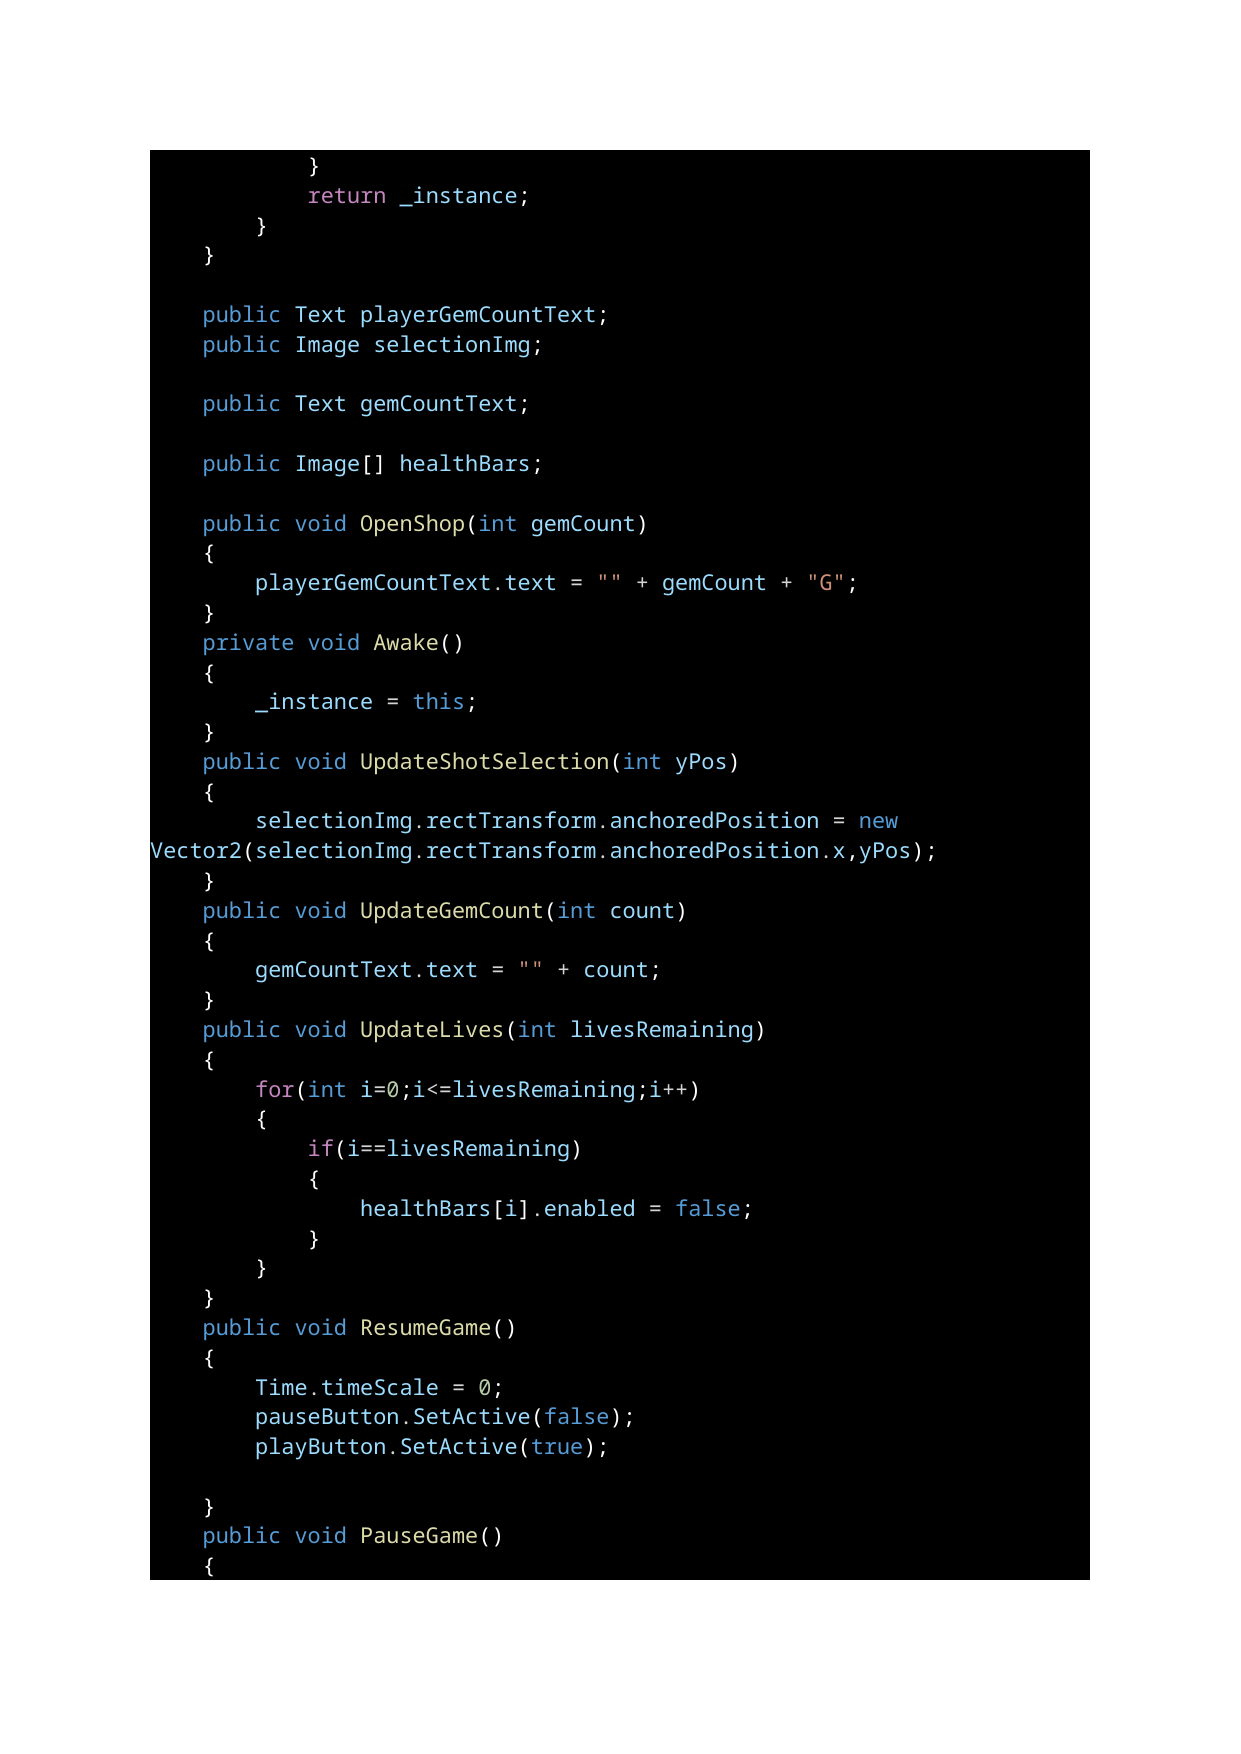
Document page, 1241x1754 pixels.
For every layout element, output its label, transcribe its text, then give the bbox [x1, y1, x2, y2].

text public Text gemCountText; [150, 388, 1090, 418]
text public Image selectionImg; [150, 329, 1090, 358]
text { [150, 656, 1090, 686]
text } [150, 1491, 1090, 1520]
text public void UpdateGemCount(int count) [150, 895, 1090, 924]
text } [150, 1222, 1090, 1252]
text { [150, 1044, 1090, 1073]
text { [150, 1550, 1090, 1580]
text public void UpdateLives(int livesRemaining) [150, 1014, 1090, 1044]
text } [150, 150, 1090, 180]
text } [150, 716, 1090, 746]
text } [150, 597, 1090, 627]
text { [150, 1342, 1090, 1371]
text for(int i=0;i<=livesRemaining;i++) [150, 1073, 1090, 1103]
text public void ResumeGame() [150, 1312, 1090, 1342]
text { [150, 776, 1090, 805]
text return _instance; [150, 180, 1090, 209]
text { [150, 1103, 1090, 1133]
text public void UpdateShotSelection(int yPos) [150, 746, 1090, 776]
text } [150, 209, 1090, 239]
text playButton.SetActive(true); [150, 1431, 1090, 1461]
text } [150, 239, 1090, 269]
text playerGemCountText.text = "" + gemCount + "G"; [150, 567, 1090, 597]
text } [150, 1282, 1090, 1312]
text public void OpenShop(int gemCount) [150, 507, 1090, 537]
text private void Awake() [150, 627, 1090, 656]
text { [150, 537, 1090, 567]
text } [150, 865, 1090, 895]
text } [150, 1252, 1090, 1282]
text gemCountText.text = "" + count; [150, 954, 1090, 984]
text public Image[] healthBars; [150, 448, 1090, 478]
text healthBars[i].enabled = false; [150, 1193, 1090, 1222]
text { [150, 1163, 1090, 1193]
text public Text playerGemCountText; [150, 299, 1090, 329]
text selectionImg.rectTransform.anchoredPosition = new Vector2(selectionImg.rectTransform.anchoredPosition.x,yPos); [150, 805, 1090, 865]
text { [150, 924, 1090, 954]
text if(i==livesRemaining) [150, 1133, 1090, 1163]
text public void PauseGame() [150, 1520, 1090, 1550]
text _instance = this; [150, 686, 1090, 716]
text } [150, 984, 1090, 1014]
text Time.timeScale = 0; [150, 1371, 1090, 1401]
text pauseButton.SetActive(false); [150, 1401, 1090, 1431]
